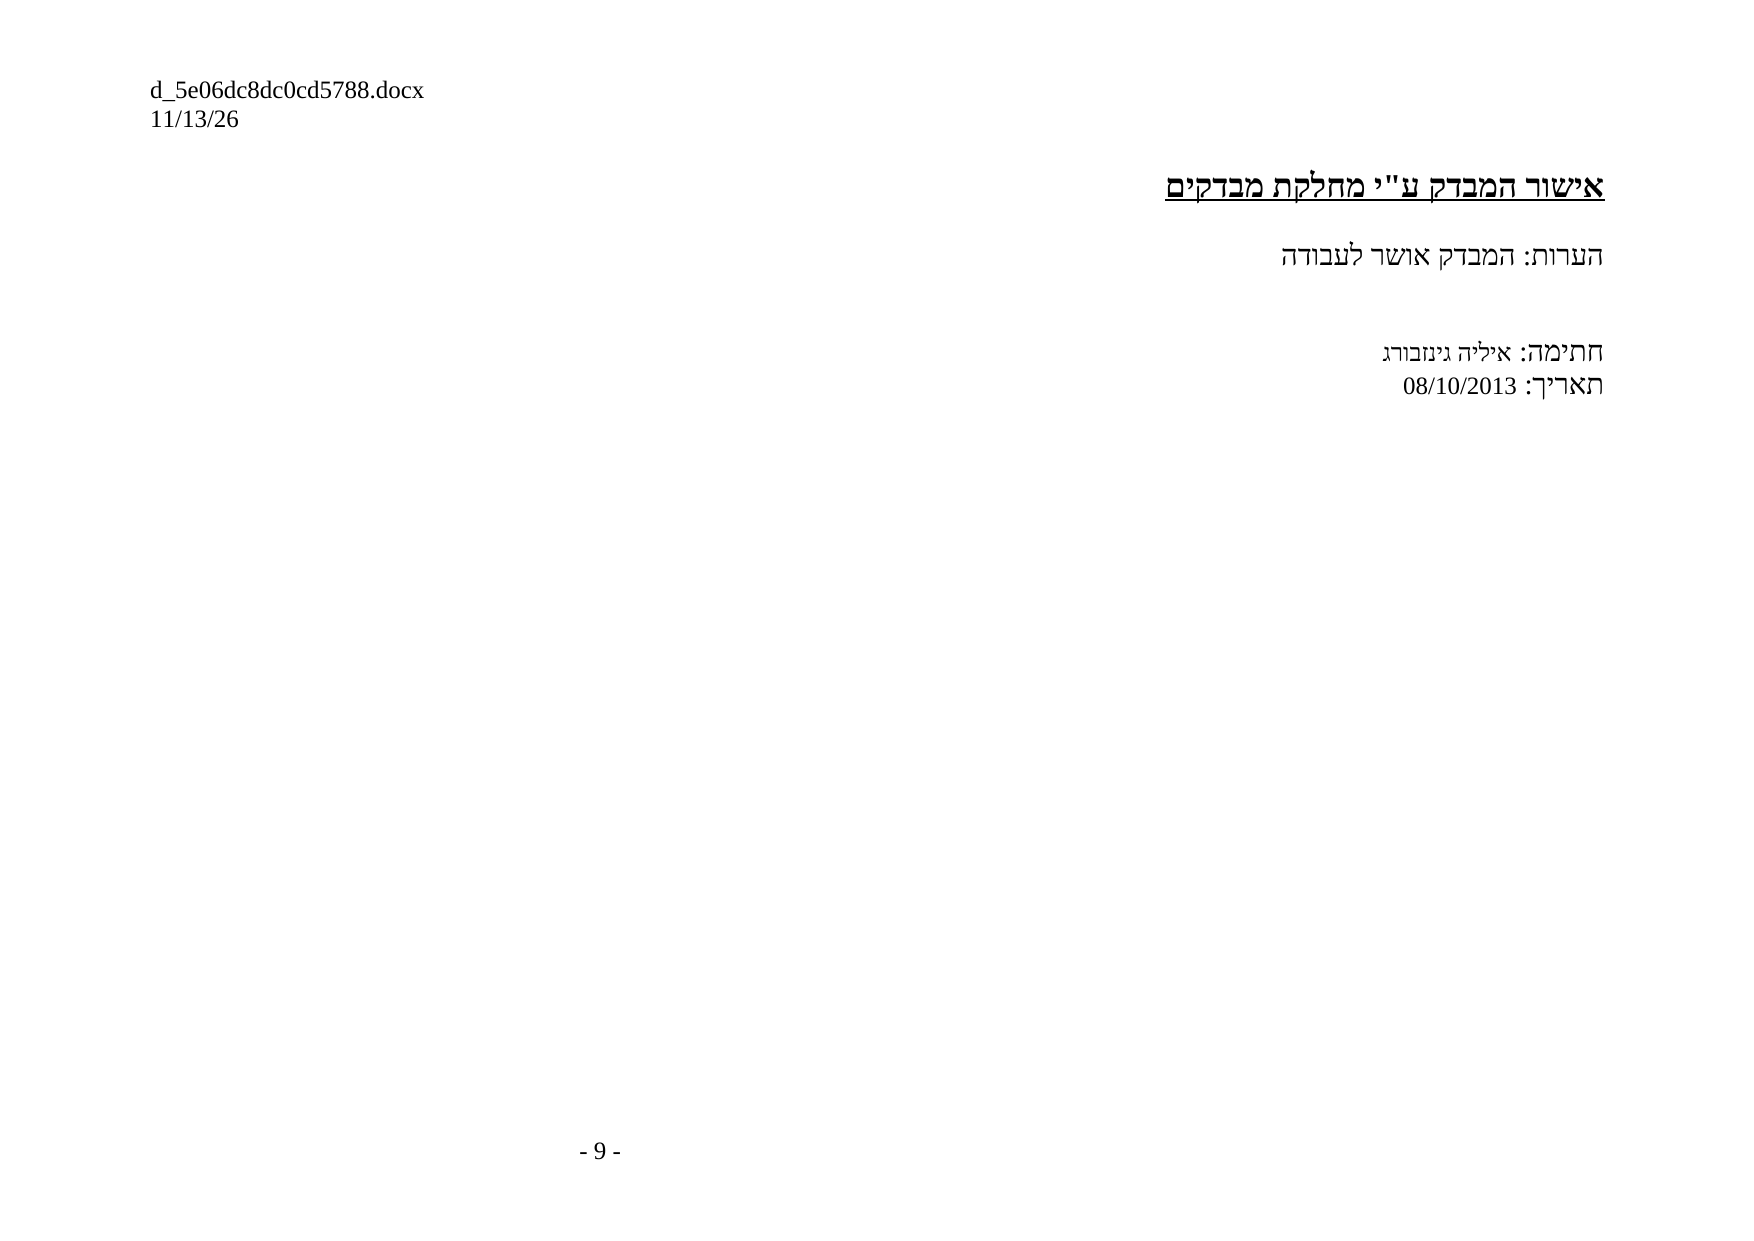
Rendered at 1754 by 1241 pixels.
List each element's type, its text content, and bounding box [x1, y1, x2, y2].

text אישור המבדק ע"י מחלקת מבדקים [150, 166, 1604, 204]
text תאריך: [150, 367, 1604, 401]
text חתימה: [150, 334, 1604, 367]
text הערות: [150, 238, 1604, 271]
